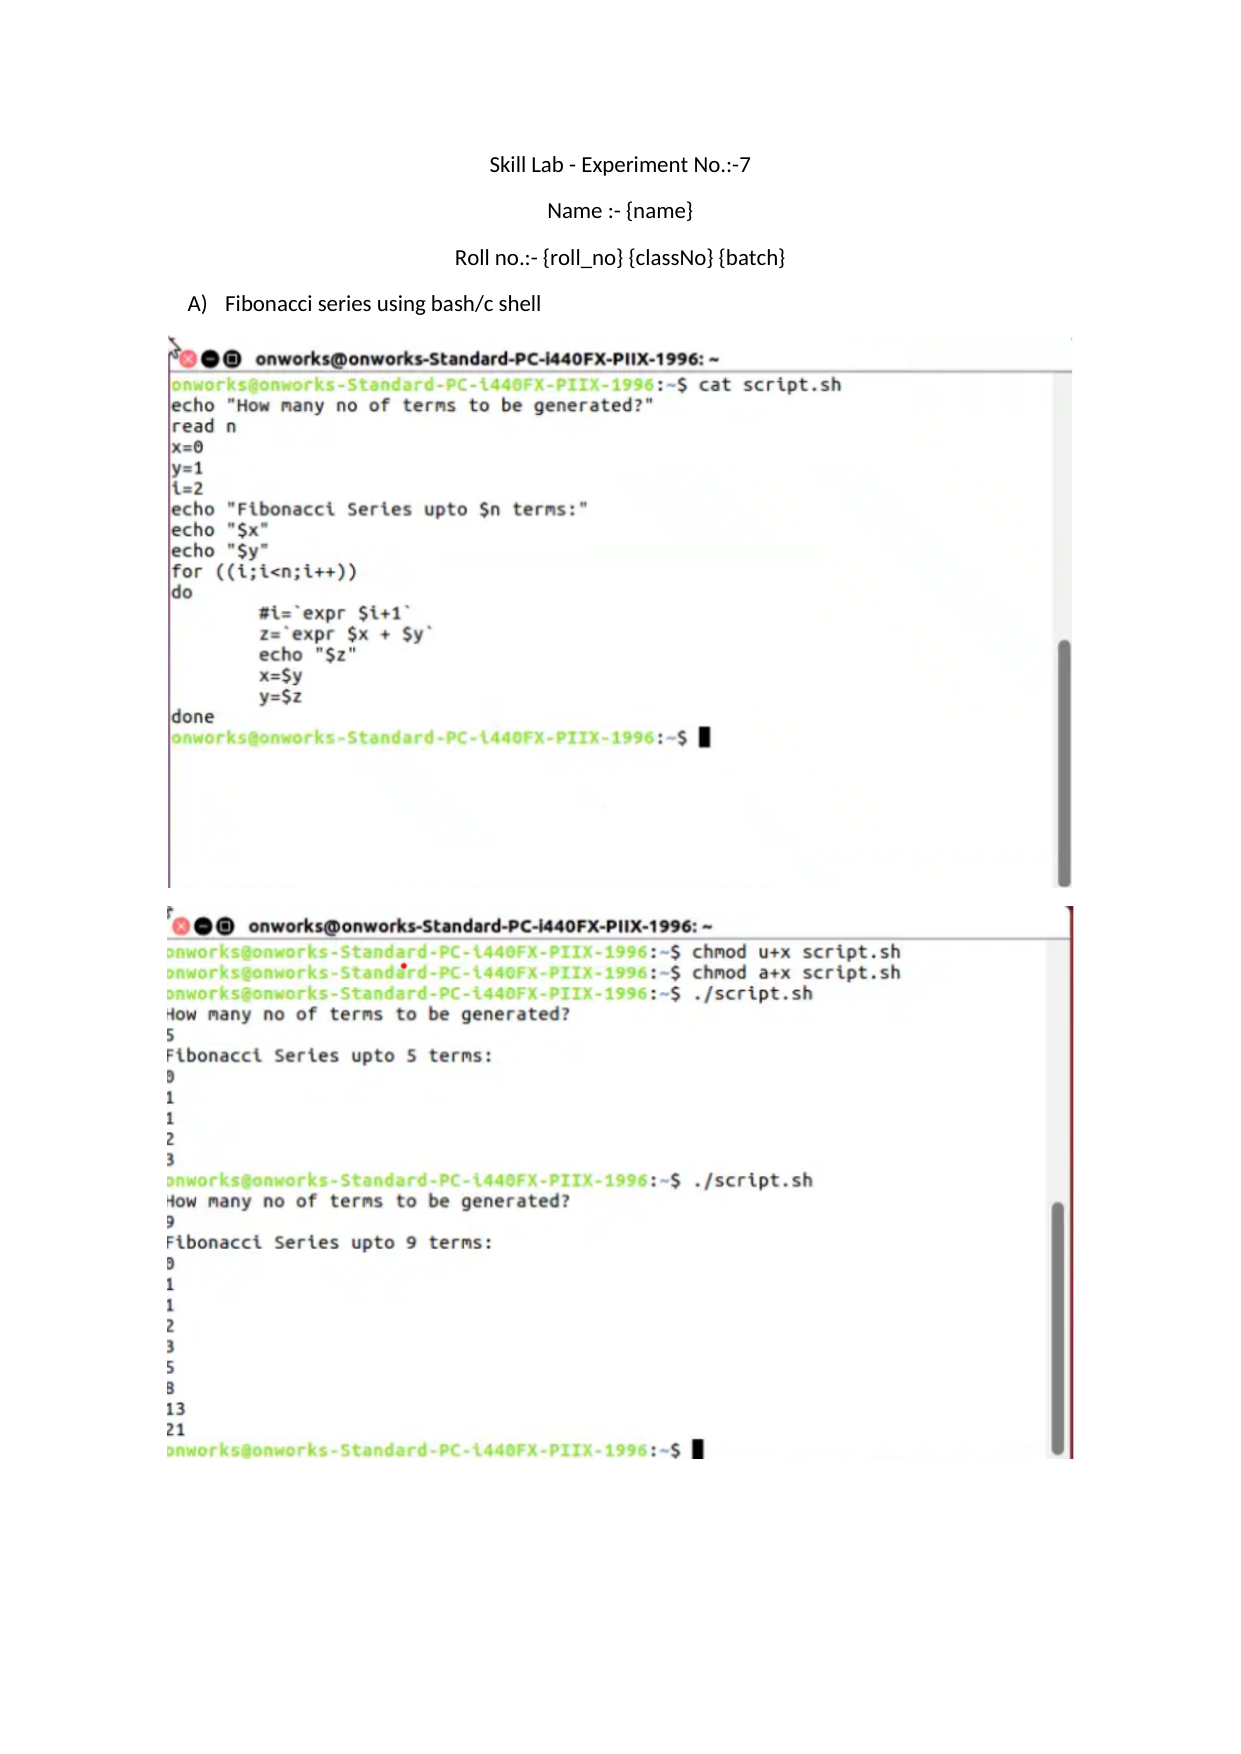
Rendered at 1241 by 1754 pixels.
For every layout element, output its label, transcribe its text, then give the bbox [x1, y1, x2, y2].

text Skill Lab - Experiment No.:-7 [150, 150, 1090, 178]
picture [168, 335, 1073, 888]
picture [167, 906, 1074, 1459]
list Fibonacci series using bash/c shell [187, 289, 1090, 317]
text Name :- {name} [150, 196, 1090, 224]
text Roll no.:- {roll_no} {classNo} {batch} [150, 243, 1090, 271]
